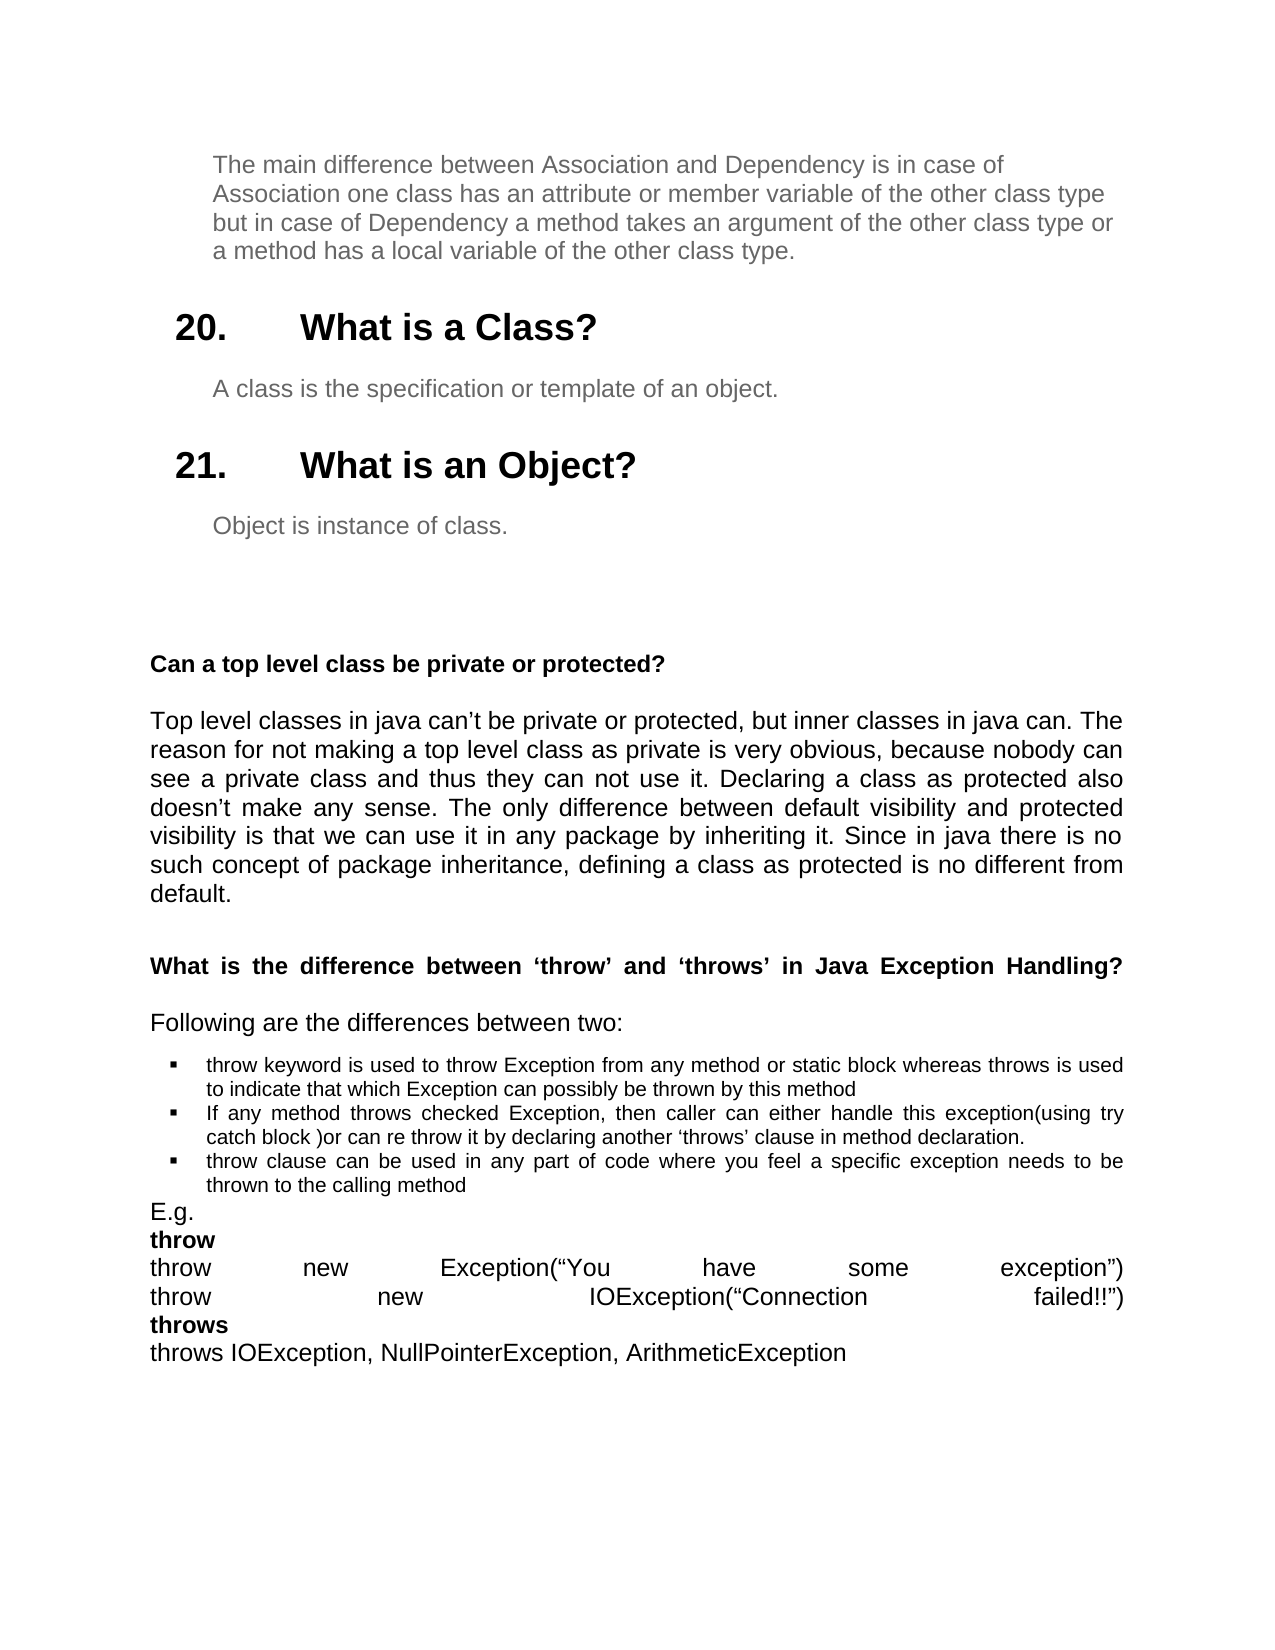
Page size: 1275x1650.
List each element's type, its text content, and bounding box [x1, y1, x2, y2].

list What is a Class? [175, 306, 1125, 349]
text Following are the differences between two: [150, 1008, 1125, 1037]
list What is an Object? [175, 443, 1125, 486]
text Can a top level class be private or protected? [150, 650, 1125, 678]
list If any method throws checked Exception, then caller can either handle this exception(using try catch block )or can re throw it by declaring another ‘throws’ clause in method declaration. [169, 1101, 1125, 1149]
text What is the difference between ‘throw’ and ‘throws’ in Java Exception Handling? [150, 923, 1125, 1008]
text Object is instance of class. [212, 511, 1125, 540]
text Top level classes in java can’t be private or protected, but inner classes in java can. The reason for not making a top level class as private is very obvious, because nobody can see a private class and thus they can not use it. Declaring a class as protected also doesn’t make any sense. The only difference between default visibility and protected visibility is that we can use it in any package by inheriting it. Since in java there is no such concept of package inheritance, defining a class as protected is no different from default. [150, 706, 1125, 908]
text A class is the specification or template of an object. [212, 374, 1125, 402]
list throw keyword is used to throw Exception from any method or static block whereas throws is used to indicate that which Exception can possibly be thrown by this method [169, 1053, 1125, 1101]
list throw clause can be used in any part of code where you feel a specific exception needs to be thrown to the calling method [169, 1149, 1125, 1197]
text The main difference between Association and Dependency is in case of Association one class has an attribute or member variable of the other class type but in case of Dependency a method takes an argument of the other class type or a method has a local variable of the other class type. [212, 150, 1125, 265]
text E.g. throw throw new Exception(“You have some exception”) throw new IOException(“Connection failed!!”) throws throws IOException, NullPointerException, ArithmeticException [150, 1197, 1125, 1367]
